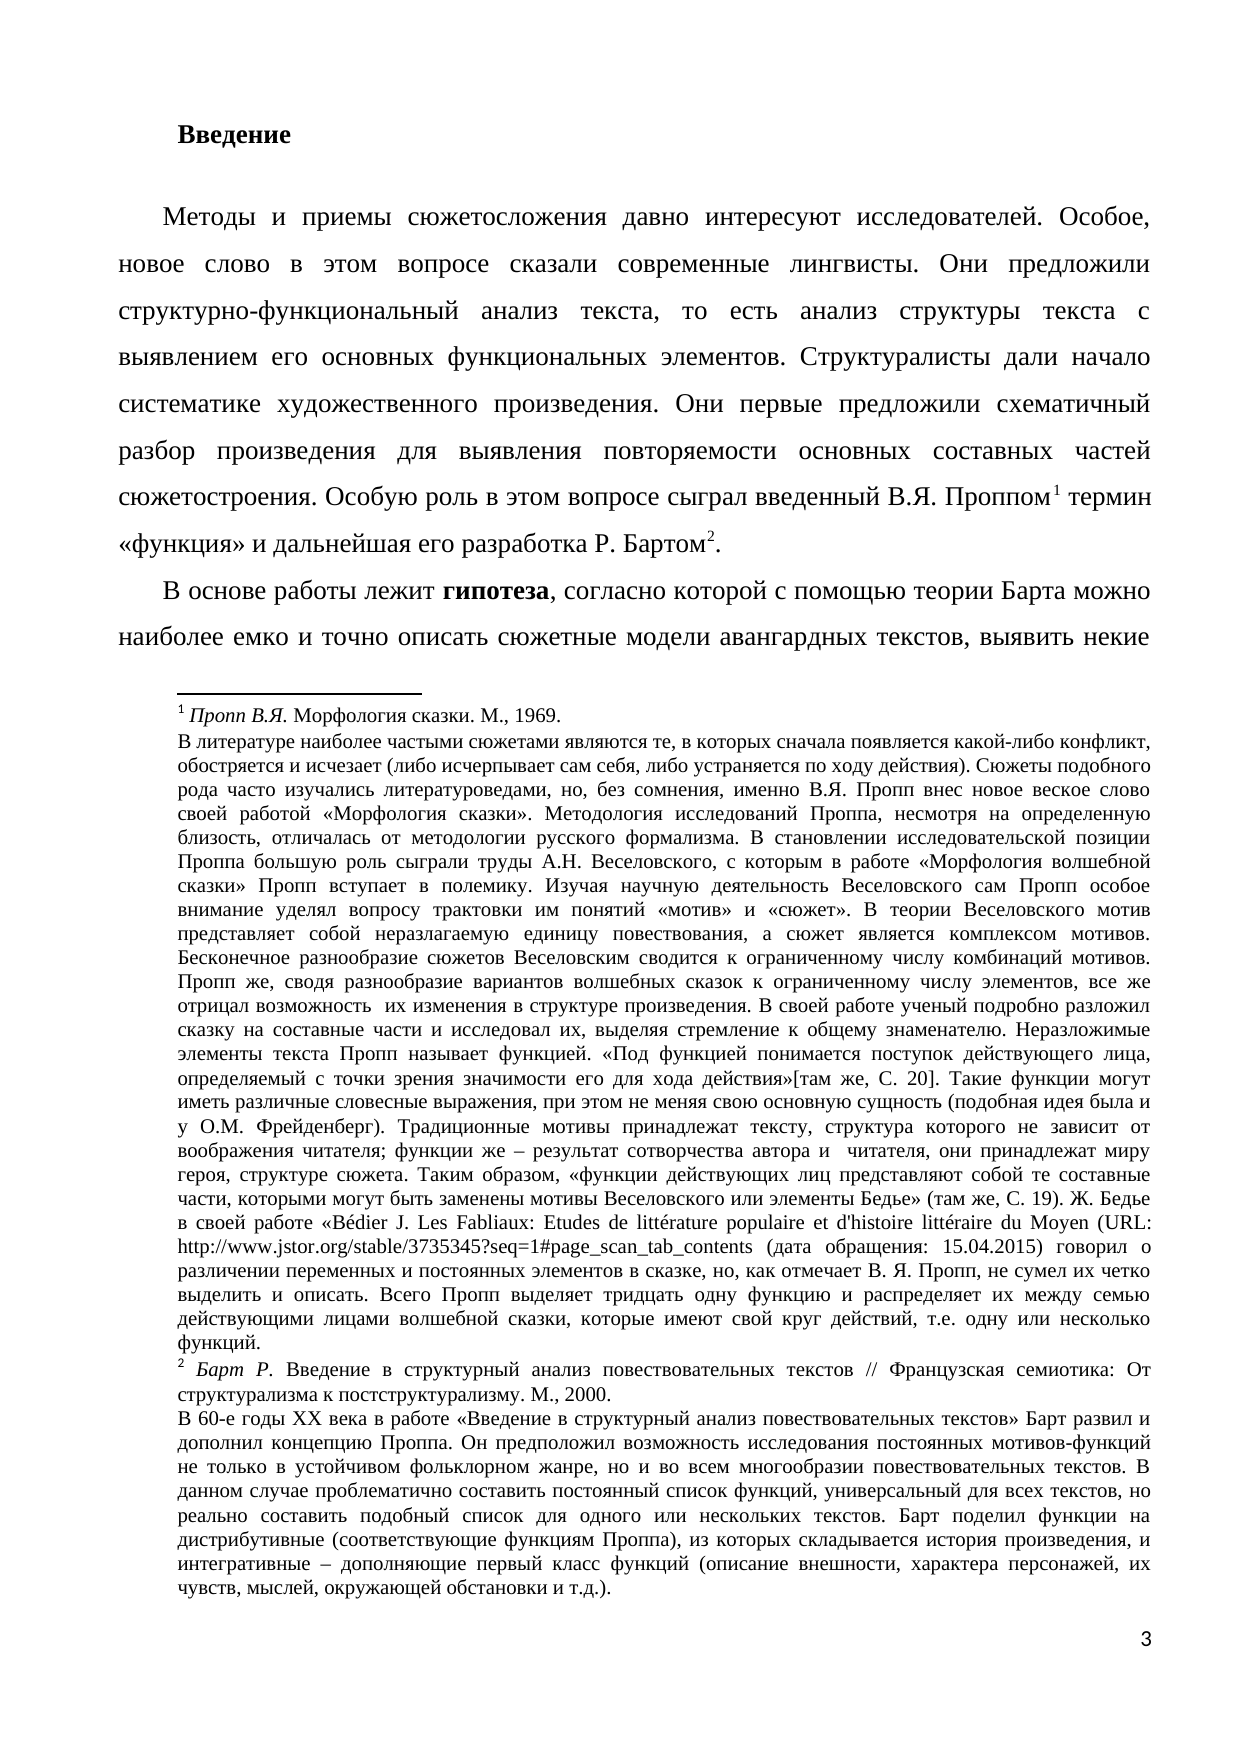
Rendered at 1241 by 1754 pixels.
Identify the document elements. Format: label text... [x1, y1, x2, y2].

text В основе работы лежит гипотеза, согласно которой с помощью теории Барта можно наиболее емко и точно описать сюжетные модели авангардных текстов, выявить некие общие для них тенденции. Это позволит посмотреть на сюжет авангардного текста с новой стороны, выявить общие мотивы и межтекстовые связи. Для раскрытия потенциала сюжета у Хармса используется исследование Р. Барта «Введение в структуральный анализ повествовательных текстов», в котором он вслед за Проппом говорит о неделимых частях текста – функциях, из которых состоит каркас любого художественного произведения, и рассматривает их комбинаторику. Используемая Бартом модель разбора текста применительно к поэтике Хармса позволяет глубже проникнуть в причины ее алогичности и помогает выявить некоторые присущие ей закономерности. [118, 574, 1152, 652]
subtitle Введение [177, 118, 1152, 149]
text Методы и приемы сюжетосложения давно интересуют исследователей. Особое, новое слово в этом вопросе сказали современные лингвисты. Они предложили структурно-функциональный анализ текста, то есть анализ структуры текста с выявлением его основных функциональных элементов. Структуралисты дали начало систематике художественного произведения. Они первые предложили схематичный разбор произведения для выявления повторяемости основных составных частей сюжетостроения. Особую роль в этом вопросе сыграл введенный В.Я. Проппом термин «функция» и дальнейшая его разработка Р. Бартом. [118, 201, 1152, 558]
